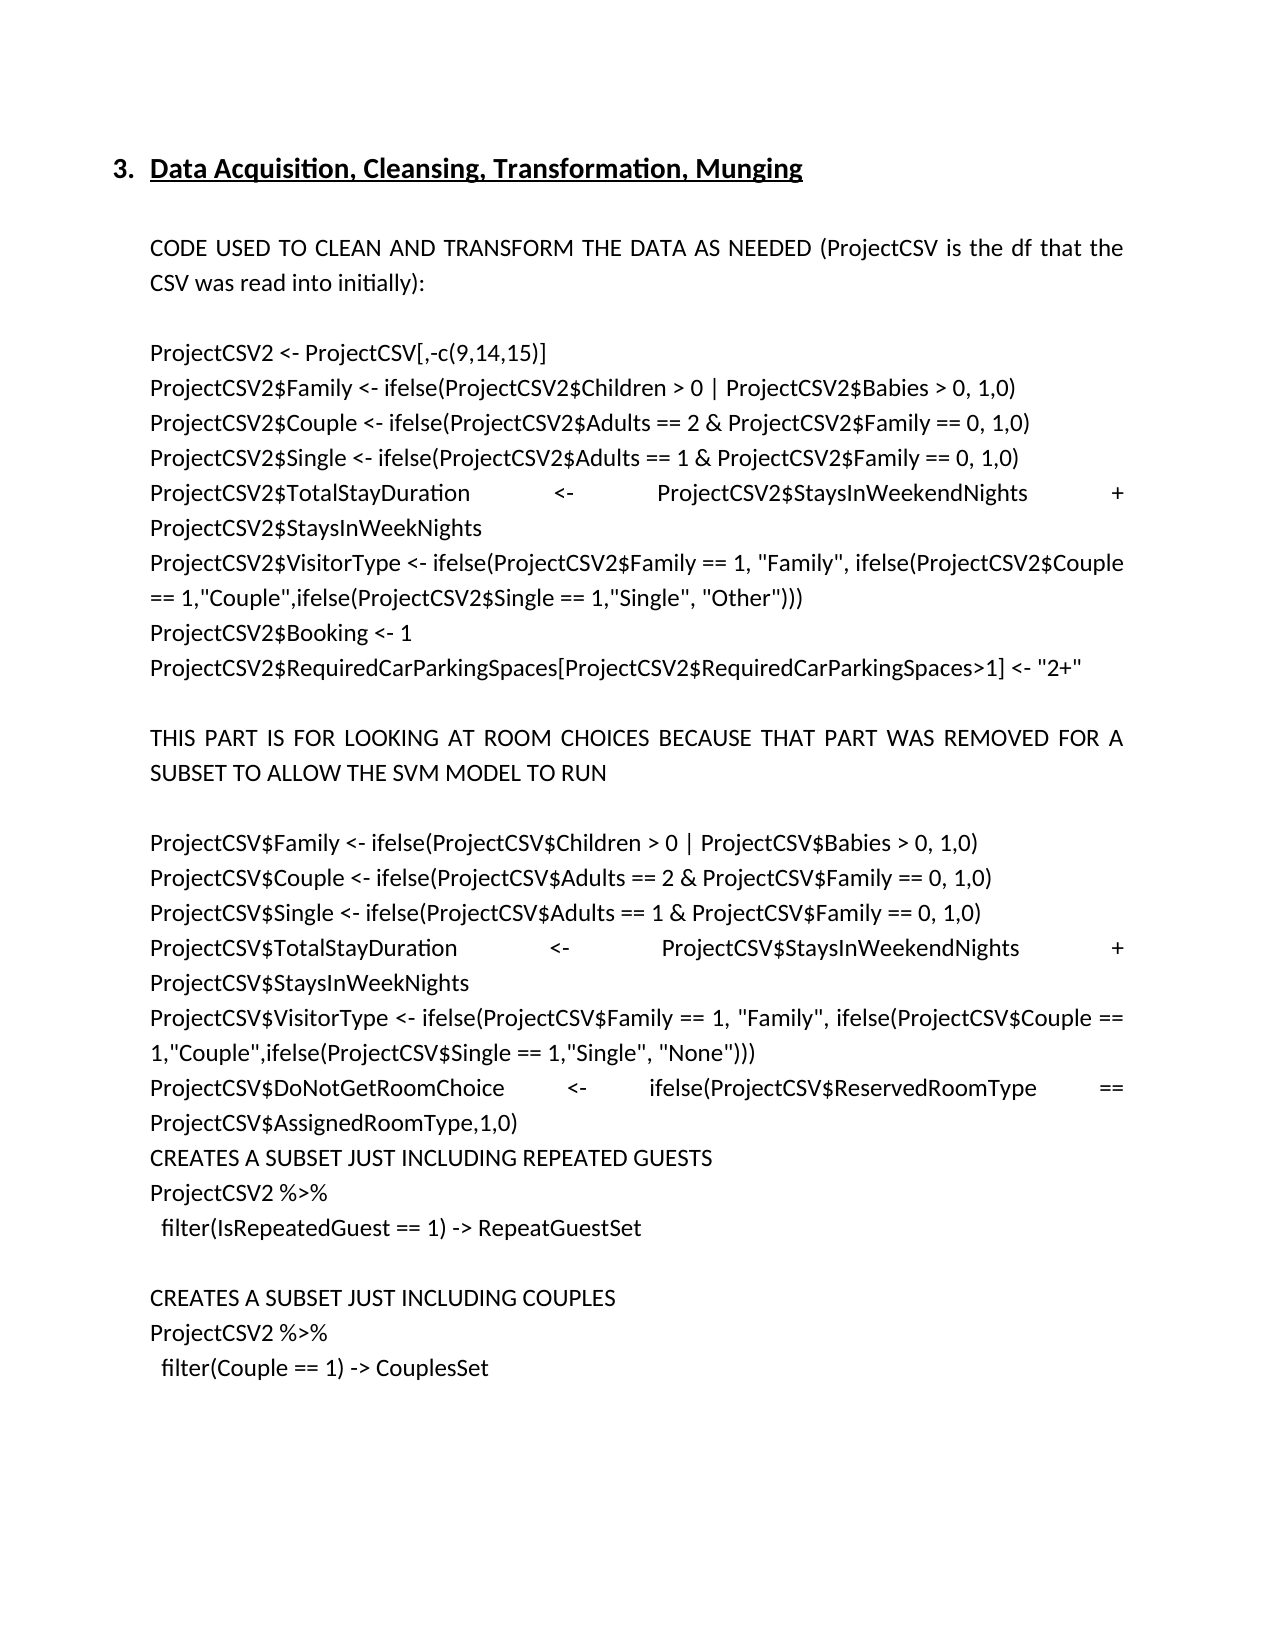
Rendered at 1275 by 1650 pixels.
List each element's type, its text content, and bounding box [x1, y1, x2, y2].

text ProjectCSV2$Booking <- 1 [150, 617, 1125, 647]
text ProjectCSV2$Single <- ifelse(ProjectCSV2$Adults == 1 & ProjectCSV2$Family == 0, 1,0) [150, 442, 1125, 472]
text ProjectCSV2 <- ProjectCSV[,-c(9,14,15)] [150, 337, 1125, 367]
text ProjectCSV2$Family <- ifelse(ProjectCSV2$Children > 0 | ProjectCSV2$Babies > 0, 1,0) [150, 372, 1125, 402]
text ProjectCSV2$RequiredCarParkingSpaces[ProjectCSV2$RequiredCarParkingSpaces>1] <- "2+" [150, 652, 1125, 682]
text filter(IsRepeatedGuest == 1) -> RepeatGuestSet [150, 1212, 1125, 1242]
text ProjectCSV$VisitorType <- ifelse(ProjectCSV$Family == 1, "Family", ifelse(ProjectCSV$Couple == 1,"Couple",ifelse(ProjectCSV$Single == 1,"Single", "None"))) [150, 1002, 1125, 1067]
text ProjectCSV2 %>% [150, 1317, 1125, 1347]
text ProjectCSV2 %>% [150, 1177, 1125, 1207]
text ProjectCSV$Family <- ifelse(ProjectCSV$Children > 0 | ProjectCSV$Babies > 0, 1,0) [150, 827, 1125, 857]
text ProjectCSV$Single <- ifelse(ProjectCSV$Adults == 1 & ProjectCSV$Family == 0, 1,0) [150, 897, 1125, 927]
text ProjectCSV2$TotalStayDuration <- ProjectCSV2$StaysInWeekendNights + ProjectCSV2$StaysInWeekNights [150, 477, 1125, 542]
text ProjectCSV2$Couple <- ifelse(ProjectCSV2$Adults == 2 & ProjectCSV2$Family == 0, 1,0) [150, 407, 1125, 437]
text CREATES A SUBSET JUST INCLUDING REPEATED GUESTS [150, 1142, 1125, 1172]
list Data Acquisition, Cleansing, Transformation, Munging [112, 150, 1125, 186]
text ProjectCSV$Couple <- ifelse(ProjectCSV$Adults == 2 & ProjectCSV$Family == 0, 1,0) [150, 862, 1125, 892]
text ProjectCSV2$VisitorType <- ifelse(ProjectCSV2$Family == 1, "Family", ifelse(ProjectCSV2$Couple == 1,"Couple",ifelse(ProjectCSV2$Single == 1,"Single", "Other"))) [150, 547, 1125, 612]
text CREATES A SUBSET JUST INCLUDING COUPLES [150, 1282, 1125, 1312]
text filter(Couple == 1) -> CouplesSet [150, 1352, 1125, 1382]
text CODE USED TO CLEAN AND TRANSFORM THE DATA AS NEEDED (ProjectCSV is the df that the CSV was read into initially): [150, 232, 1125, 297]
text ProjectCSV$TotalStayDuration <- ProjectCSV$StaysInWeekendNights + ProjectCSV$StaysInWeekNights [150, 932, 1125, 997]
text THIS PART IS FOR LOOKING AT ROOM CHOICES BECAUSE THAT PART WAS REMOVED FOR A SUBSET TO ALLOW THE SVM MODEL TO RUN [150, 722, 1125, 787]
text ProjectCSV$DoNotGetRoomChoice <- ifelse(ProjectCSV$ReservedRoomType == ProjectCSV$AssignedRoomType,1,0) [150, 1072, 1125, 1137]
